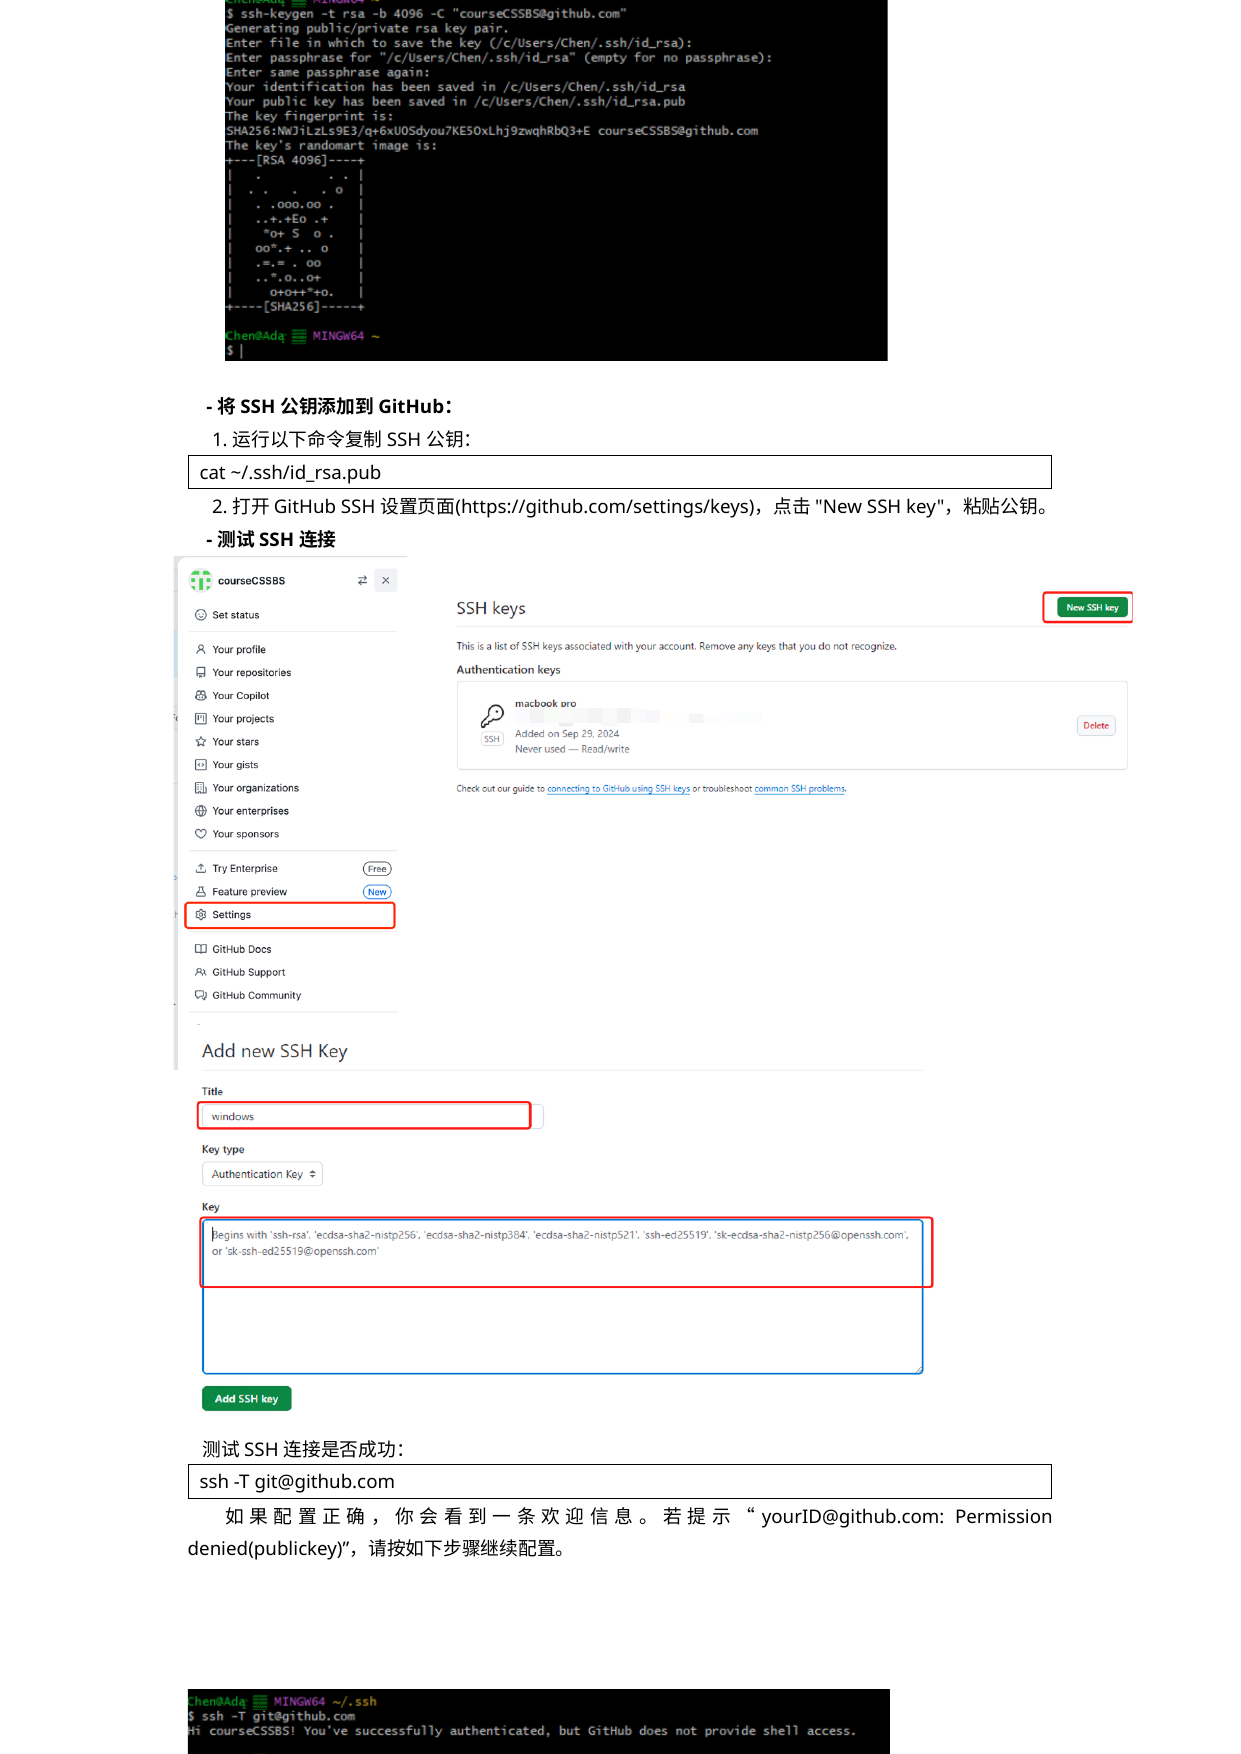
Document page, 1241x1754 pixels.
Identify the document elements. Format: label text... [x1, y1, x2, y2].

table_header cat ~/.ssh/id_rsa.pub [189, 456, 1051, 488]
picture [187, 1689, 890, 1754]
text 2. 打开GitHub SSH 设置页面(https://github.com/settings/keys)，点击 "New SSH key"，粘贴公钥。 [187, 489, 1053, 522]
text 1. 运行以下命令复制 SSH 公钥： [187, 422, 1053, 454]
text - 将 SSH 公钥添加到 GitHub： [187, 162, 1053, 422]
text - 测试 SSH 连接 [187, 522, 1053, 554]
text 如果配置正确，你会看到一条欢迎信息。若提示“yourID@github.com: Permission denied(publickey)”，请按如下步骤继续配置。 [187, 1499, 1053, 1564]
picture [447, 585, 1133, 802]
picture [173, 556, 964, 1420]
picture [225, 0, 888, 361]
table_header ssh -T git@github.com [189, 1465, 1051, 1498]
